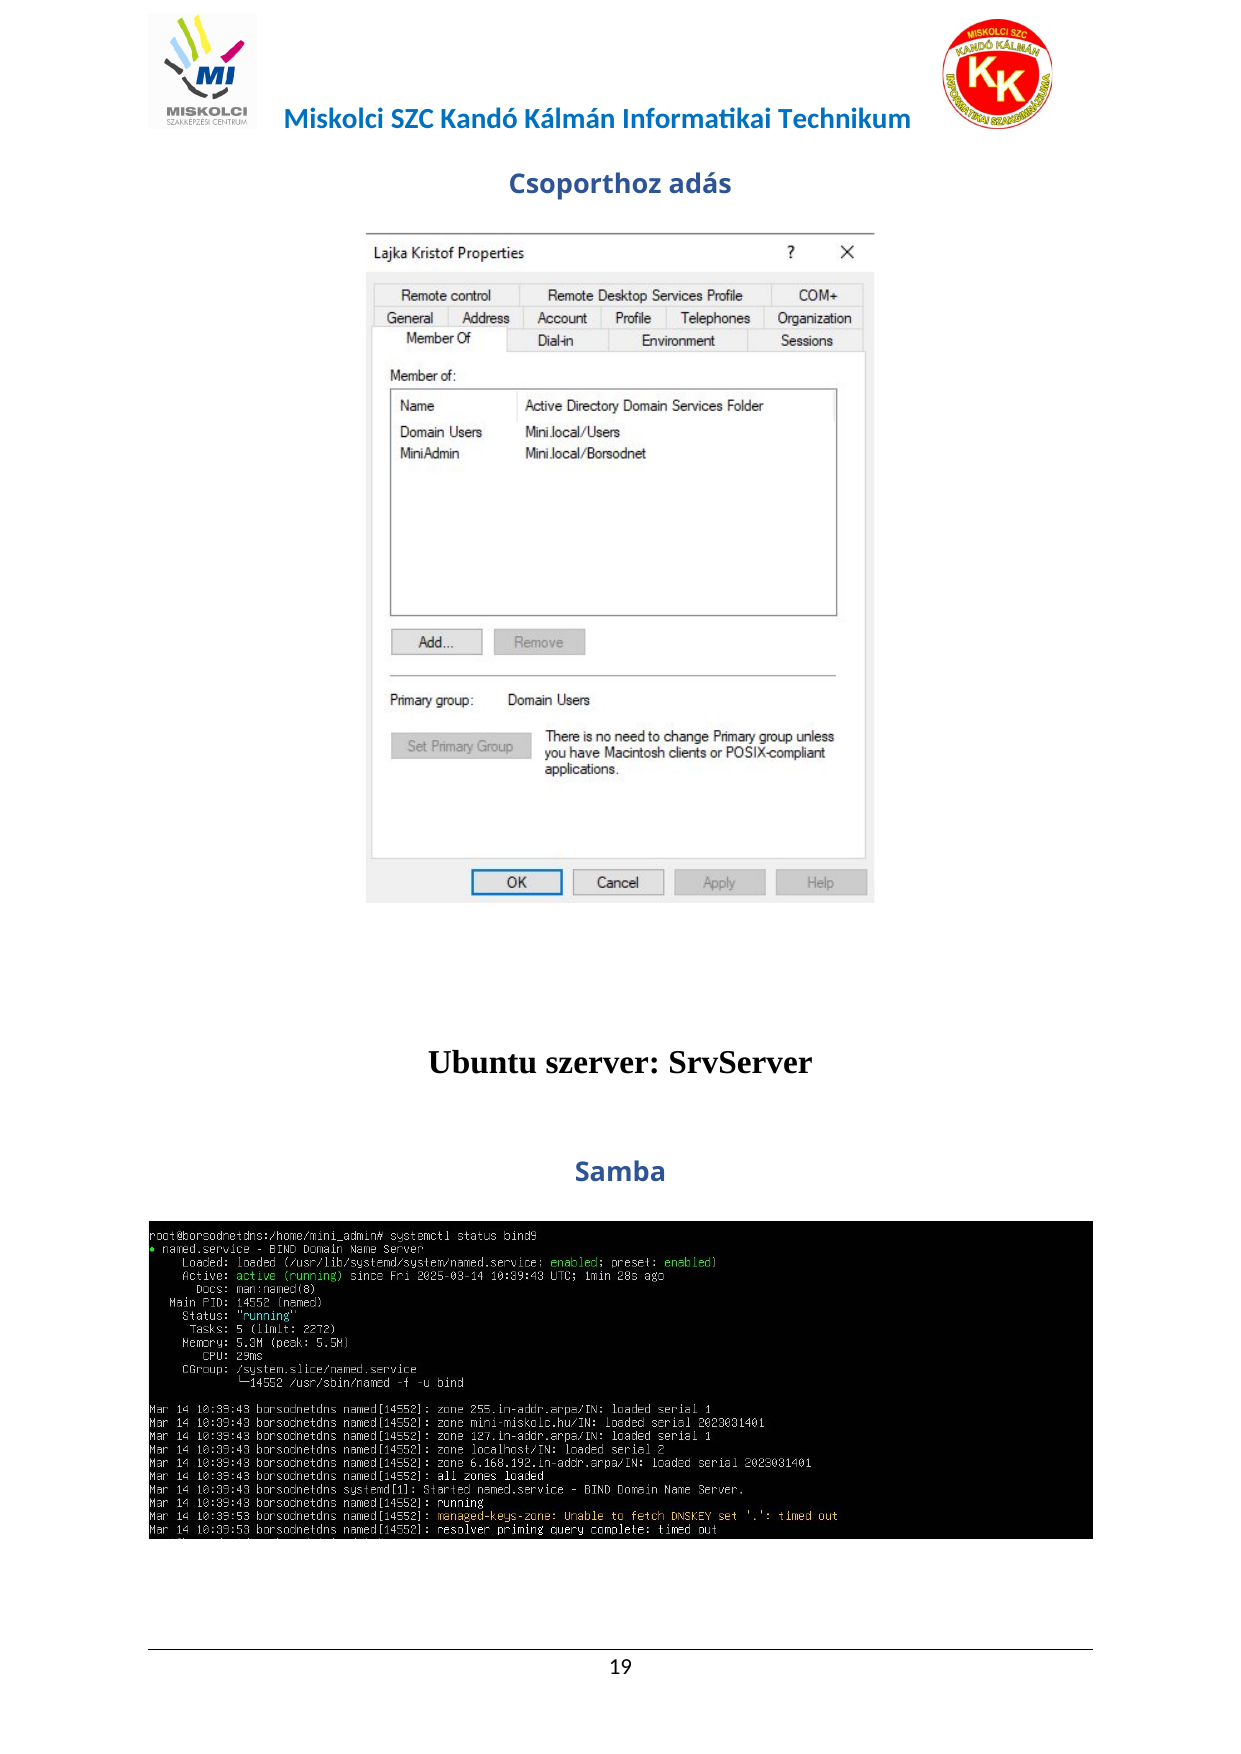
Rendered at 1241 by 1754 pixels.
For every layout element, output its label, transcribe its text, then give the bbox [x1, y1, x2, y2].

picture [147, 1221, 1093, 1539]
subtitle Ubuntu szerver: SrvServer [148, 1043, 1093, 1081]
subtitle Csoporthoz adás [148, 164, 1093, 201]
picture [365, 232, 875, 903]
subtitle Samba [148, 1153, 1093, 1190]
picture [147, 14, 258, 129]
picture [942, 19, 1053, 129]
